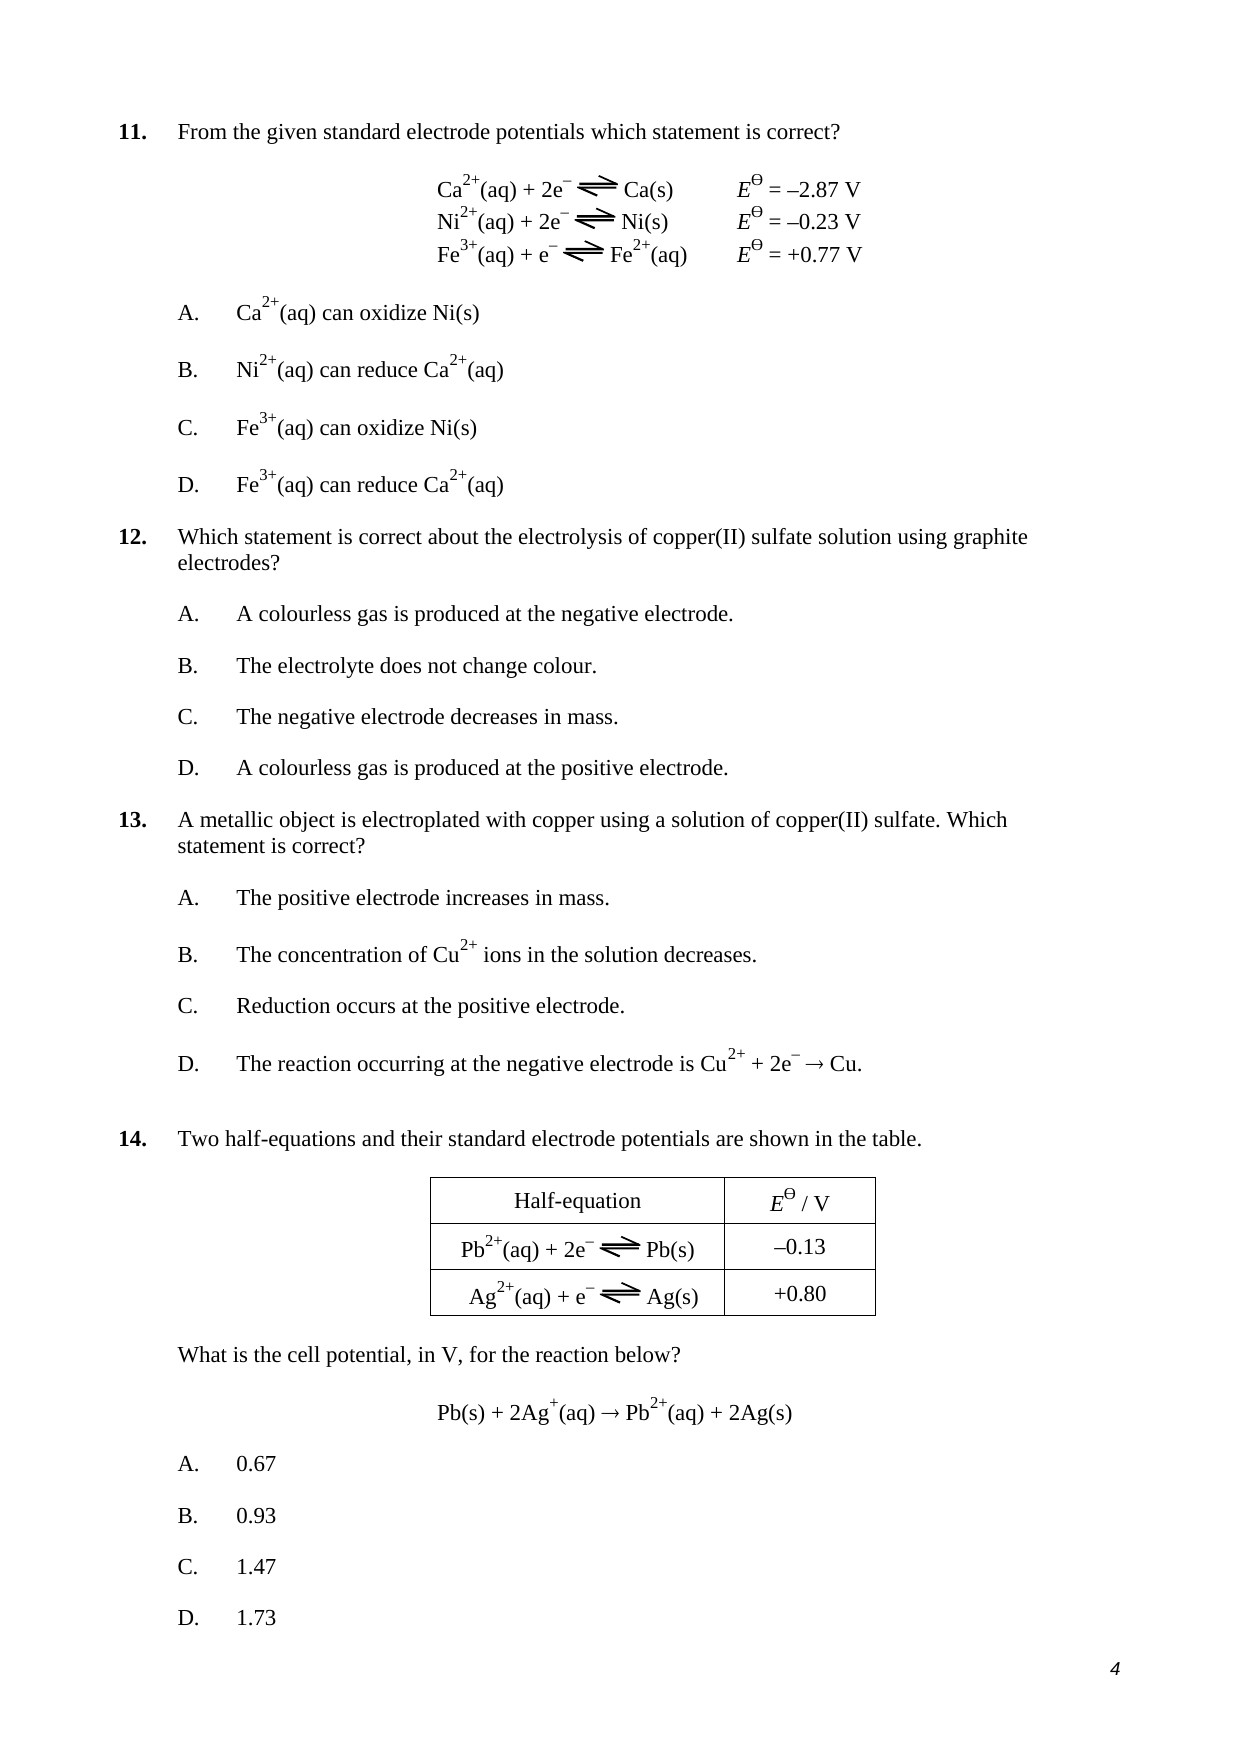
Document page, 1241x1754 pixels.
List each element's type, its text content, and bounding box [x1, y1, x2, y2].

text C. The negative electrode decreases in mass. [177, 703, 1063, 729]
text D. The reaction occurring at the negative electrode is Cu2+ + 2e–  Cu. [177, 1044, 1063, 1076]
text Ca2+(aq) + 2e– Ca(s) EӨ = –2.87 V [295, 169, 1063, 202]
text 12. Which statement is correct about the electrolysis of copper(II) sulfate solution using graphite electrodes? [118, 523, 1063, 575]
text D. 1.73 [177, 1604, 1063, 1631]
text D. A colourless gas is produced at the positive electrode. [177, 754, 1063, 781]
text A. 0.67 [177, 1450, 1063, 1477]
text B. The concentration of Cu2+ ions in the solution decreases. [177, 935, 1063, 967]
table_header Half-equation [431, 1178, 724, 1223]
text 14. Two half-equations and their standard electrode potentials are shown in the table. [118, 1126, 1063, 1152]
text A. A colourless gas is produced at the negative electrode. [177, 600, 1063, 627]
text C. Reduction occurs at the positive electrode. [177, 992, 1063, 1019]
text A. Ca2+(aq) can oxidize Ni(s) [177, 292, 1063, 325]
text C. 1.47 [177, 1553, 1063, 1579]
table_cell –0.13 [725, 1224, 875, 1269]
text B. The electrolyte does not change colour. [177, 652, 1063, 678]
table_cell Ag2+(aq) + e– Ag(s) [431, 1270, 724, 1315]
text What is the cell potential, in V, for the reaction below? [177, 1341, 1063, 1368]
text 11. From the given standard electrode potentials which statement is correct? [118, 118, 1063, 144]
table_header EӨ / V [725, 1178, 875, 1223]
table_cell +0.80 [725, 1270, 875, 1315]
text D. Fe3+(aq) can reduce Ca2+(aq) [177, 465, 1063, 498]
text 13. A metallic object is electroplated with copper using a solution of copper(II) sulfate. Which statement is correct? [118, 806, 1063, 858]
text B. 0.93 [177, 1502, 1063, 1528]
text A. The positive electrode increases in mass. [177, 883, 1063, 910]
table_cell Pb2+(aq) + 2e– Pb(s) [431, 1224, 724, 1269]
text Pb(s) + 2Ag+(aq)  Pb2+(aq) + 2Ag(s) [295, 1393, 1063, 1425]
text Ni2+(aq) + 2e– Ni(s) EӨ = –0.23 V [295, 202, 1063, 235]
text Fe3+(aq) + e– Fe2+(aq) EӨ = +0.77 V [295, 235, 1063, 267]
text B. Ni2+(aq) can reduce Ca2+(aq) [177, 350, 1063, 382]
text C. Fe3+(aq) can oxidize Ni(s) [177, 407, 1063, 440]
